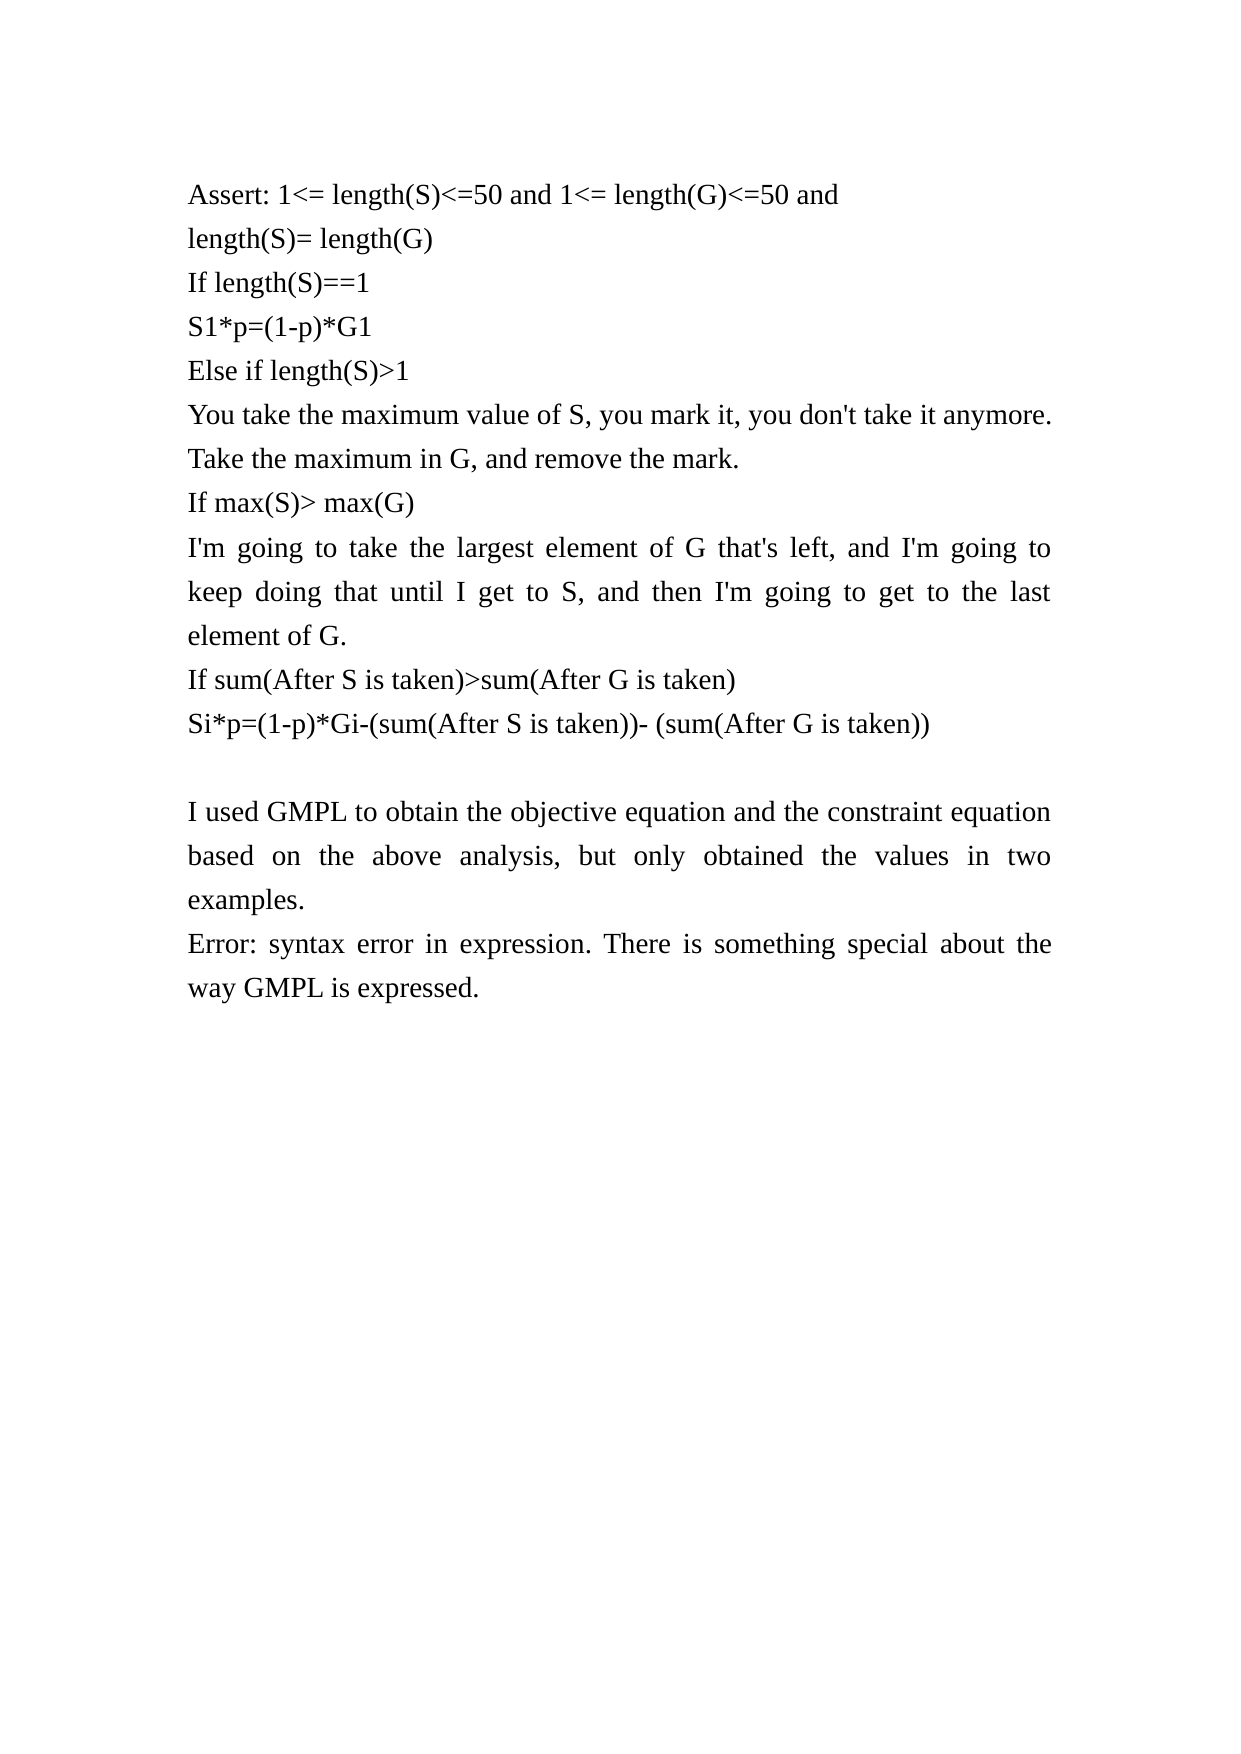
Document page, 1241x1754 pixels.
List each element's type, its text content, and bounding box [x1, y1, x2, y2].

text Take the maximum in G, and remove the mark. [187, 436, 1053, 480]
text You take the maximum value of S, you mark it, you don't take it anymore. [187, 392, 1053, 436]
text I'm going to take the largest element of G that's left, and I'm going to keep doing that until I get to S, and then I'm going to get to the last element of G. [187, 524, 1053, 657]
text If sum(After S is taken)>sum(After G is taken) [187, 657, 1053, 701]
text Assert: 1<= length(S)<=50 and 1<= length(G)<=50 and [187, 172, 1053, 216]
text Else if length(S)>1 [187, 348, 1053, 392]
text I used GMPL to obtain the objective equation and the constraint equation based on the above analysis, but only obtained the values in two examples. [187, 789, 1053, 921]
text Si*p=(1-p)*Gi-(sum(After S is taken))- (sum(After G is taken)) [187, 701, 1053, 745]
text S1*p=(1-p)*G1 [187, 304, 1053, 348]
text If length(S)==1 [187, 260, 1053, 304]
text length(S)= length(G) [187, 216, 1053, 260]
text Error: syntax error in expression. There is something special about the way GMPL is expressed. [187, 921, 1053, 1009]
text If max(S)> max(G) [187, 480, 1053, 524]
